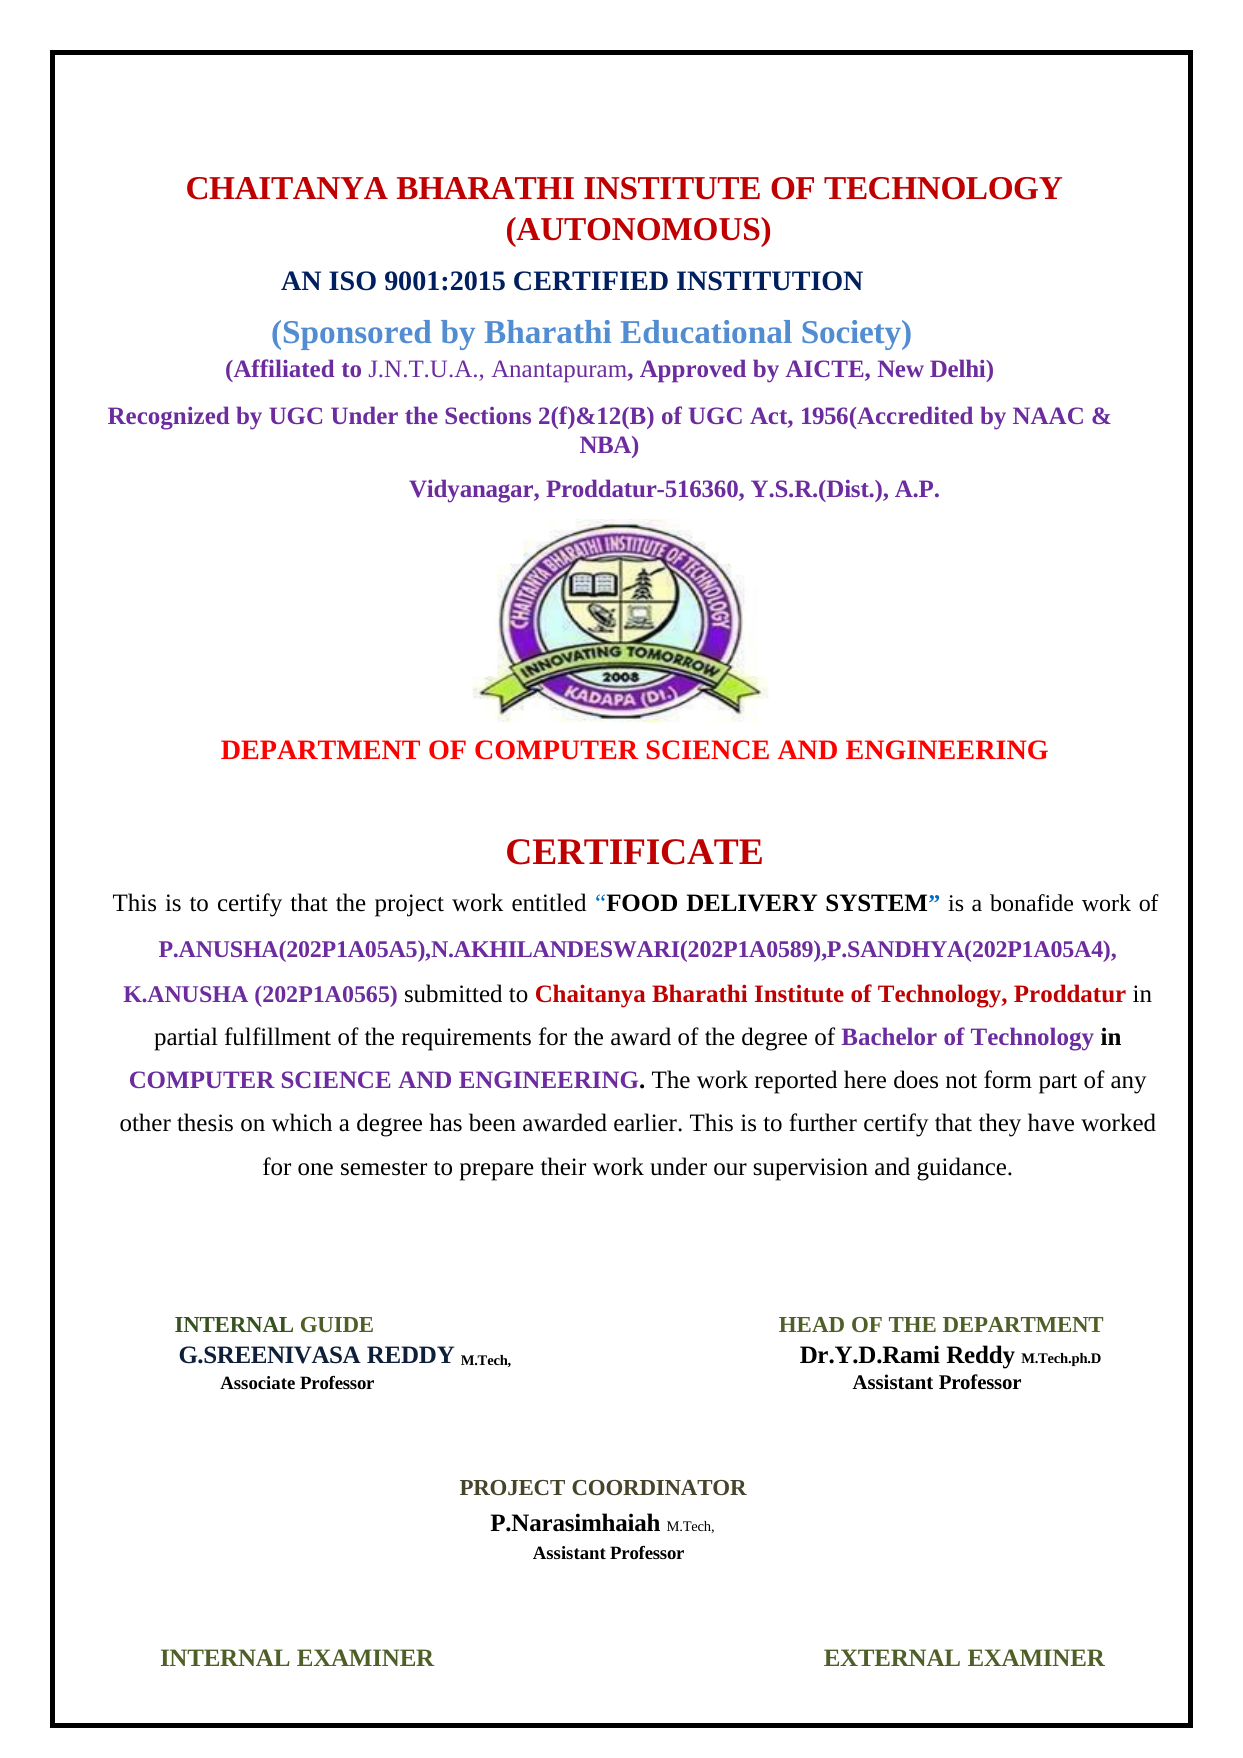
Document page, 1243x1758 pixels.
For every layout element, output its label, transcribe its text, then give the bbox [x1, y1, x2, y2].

text Recognized by UGC Under the Sections 2(f)&12(B) of UGC Act, 1956(Accredited by NAAC & NBA) [87, 401, 1132, 459]
text INTERNAL EXAMINER EXTERNAL EXAMINER [160, 1643, 1180, 1672]
text (Affiliated to J.N.T.U.A., Anantapuram, Approved by AICTE, New Delhi) [87, 354, 1132, 383]
text DEPARTMENT OF COMPUTER SCIENCE AND ENGINEERING [107, 513, 1162, 765]
text K.ANUSHA (202P1A0565) submitted to Chaitanya Bharathi Institute of Technology, Proddatur in partial fulfillment of the requirements for the award of the degree of Bachelor of Technology in COMPUTER SCIENCE AND ENGINEERING. The work reported here does not form part of any other thesis on which a degree has been awarded earlier. This is to further certify that they have worked for one semester to prepare their work under our supervision and guidance. [112, 979, 1163, 1180]
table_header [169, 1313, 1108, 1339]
text (Sponsored by Bharathi Educational Society) [87, 312, 1180, 351]
text (AUTONOMOUS) [114, 209, 1163, 247]
text P.Narasimhaiah M.Tech, [87, 1508, 1117, 1537]
text AN ISO 9001:2015 CERTIFIED INSTITUTION [274, 264, 1131, 296]
text P.ANUSHA(202P1A05A5),N.AKHILANDESWARI(202P1A0589),P.SANDHYA(202P1A05A4), [112, 934, 1163, 962]
text CERTIFICATE [107, 829, 1162, 872]
text Vidyanagar, Proddatur-516360, Y.S.R.(Dist.), A.P. [409, 474, 1180, 503]
text Assistant Professor [87, 1542, 1130, 1564]
picture [472, 519, 769, 723]
text PROJECT COORDINATOR [87, 1473, 1118, 1500]
text CHAITANYA BHARATHI INSTITUTE OF TECHNOLOGY [114, 176, 1163, 206]
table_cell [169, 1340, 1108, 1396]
text This is to certify that the project work entitled “FOOD DELIVERY SYSTEM” is a bonafide work of [87, 888, 1180, 917]
